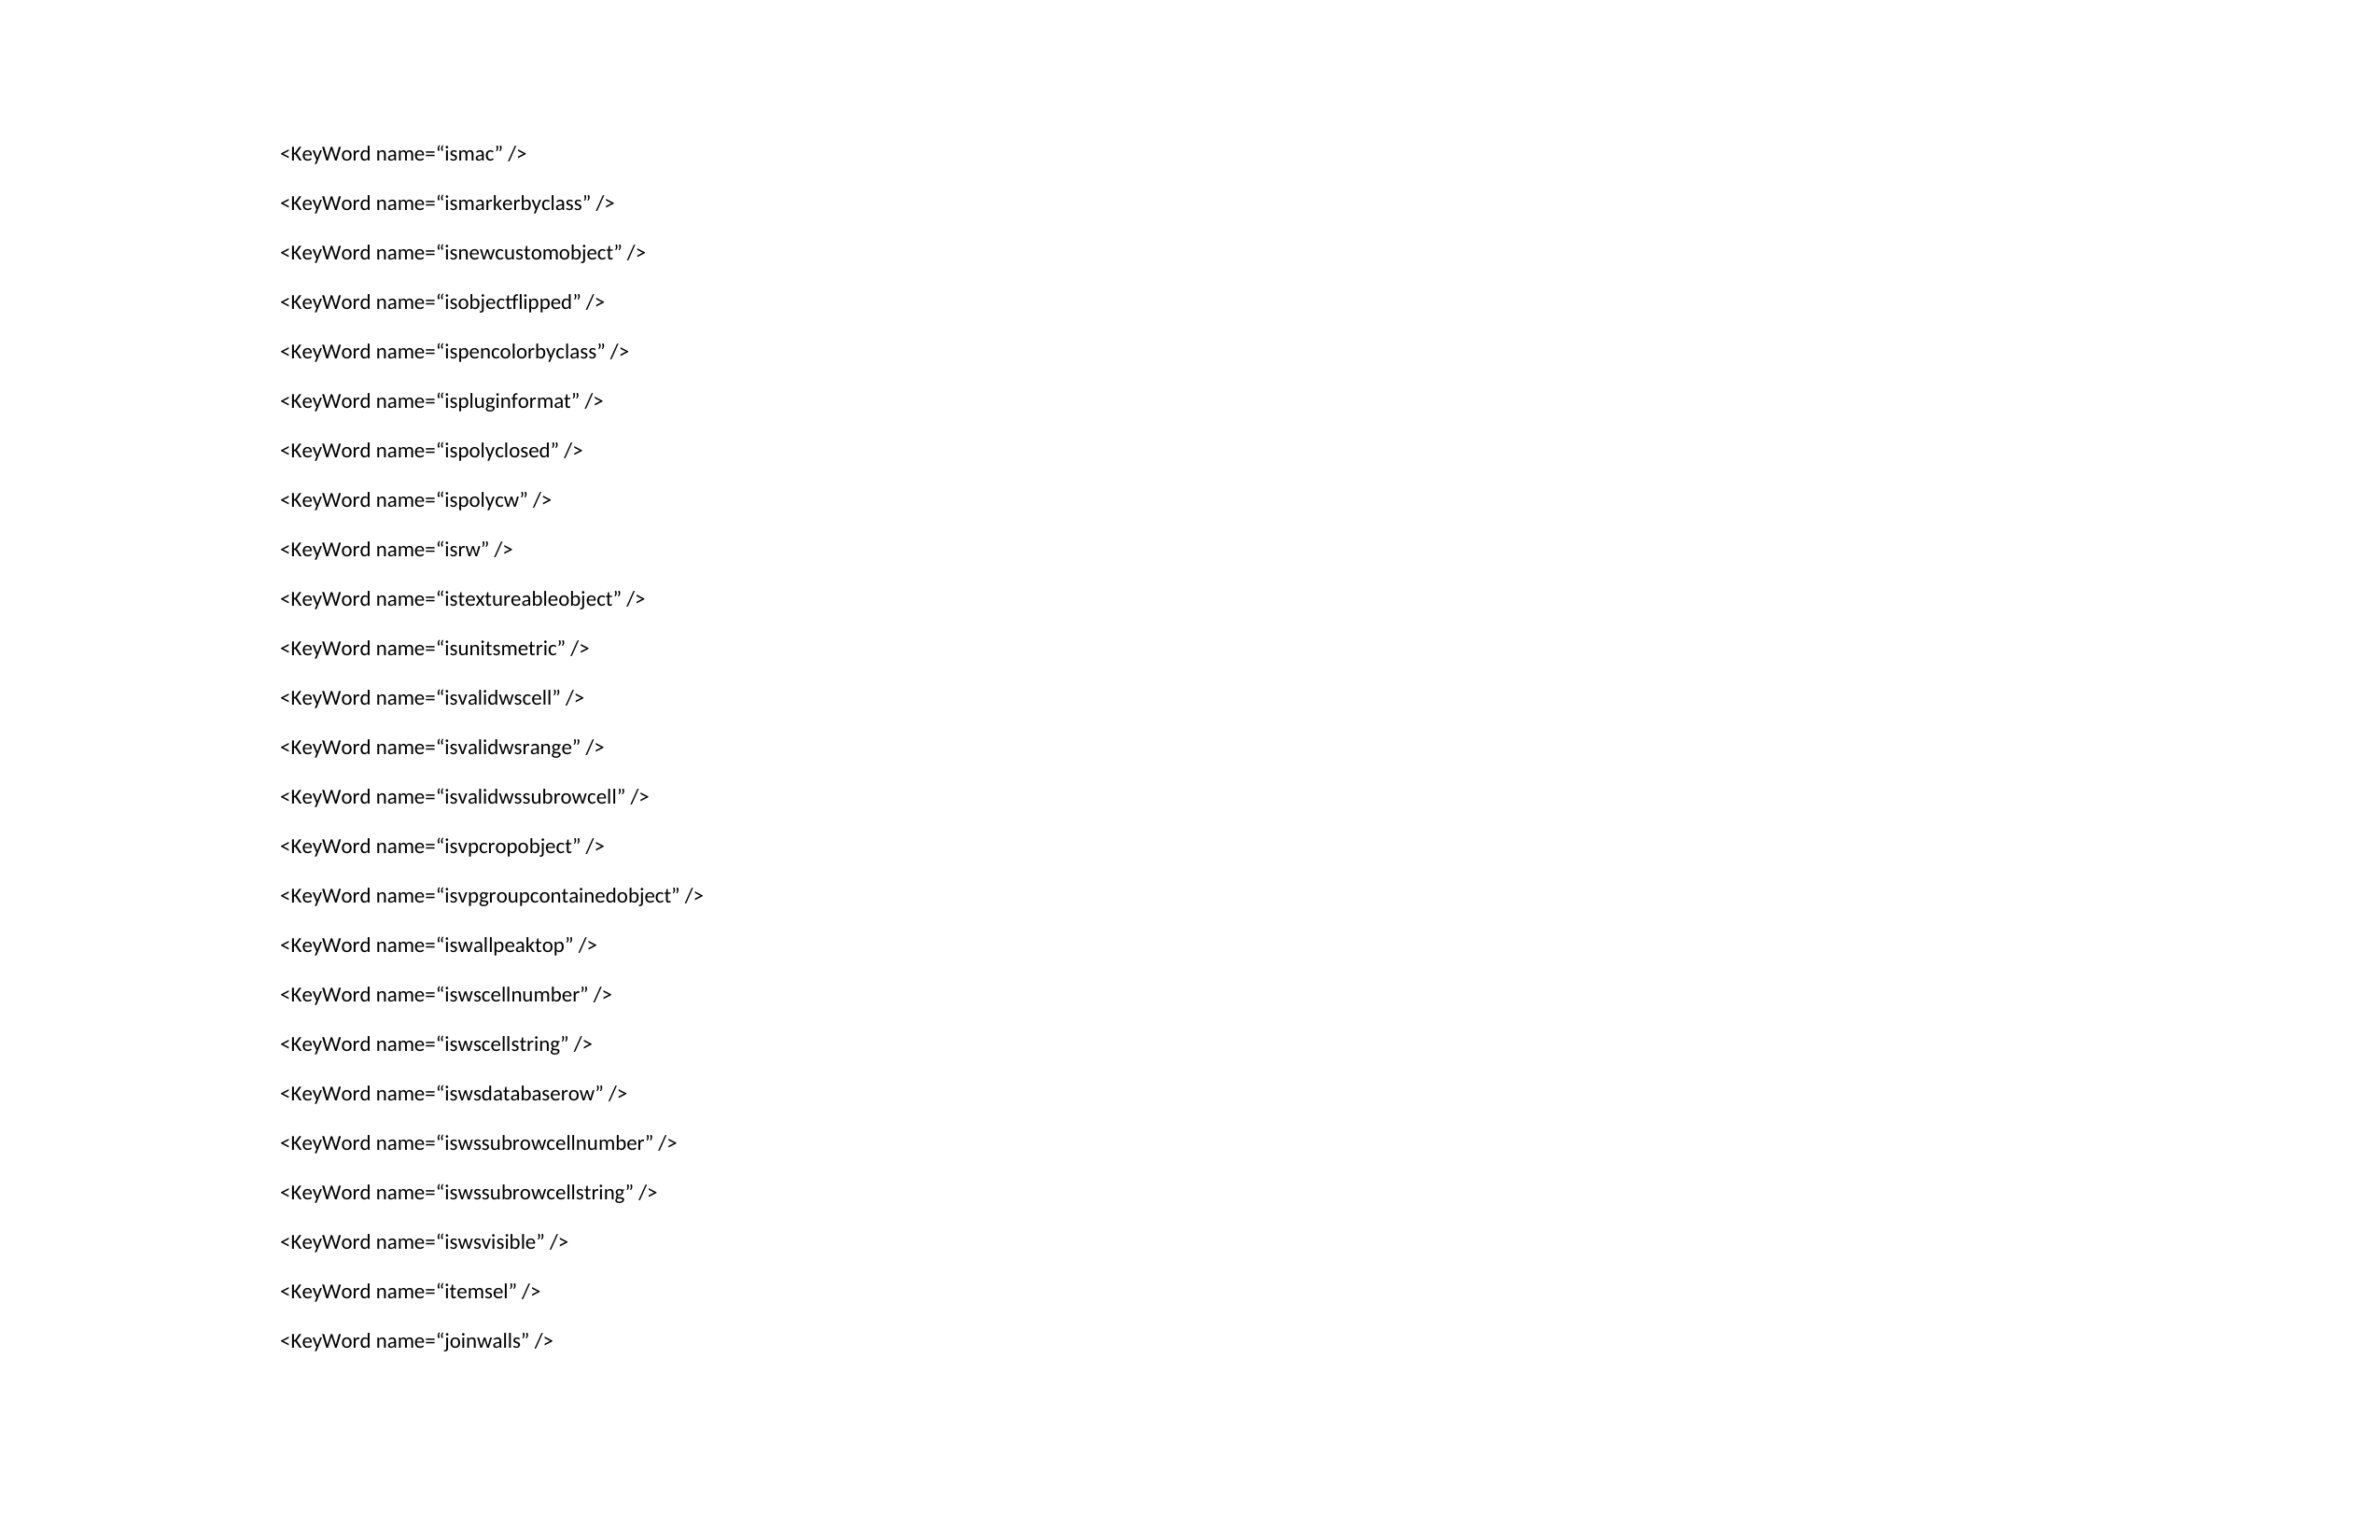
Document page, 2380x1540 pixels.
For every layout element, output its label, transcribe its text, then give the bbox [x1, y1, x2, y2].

text <KeyWord name=“isvpcropobject” /> [140, 833, 2240, 859]
text <KeyWord name=“isobjectflipped” /> [140, 288, 2240, 315]
text <KeyWord name=“ispolyclosed” /> [140, 437, 2240, 463]
text <KeyWord name=“itemsel” /> [140, 1278, 2240, 1304]
text <KeyWord name=“isnewcustomobject” /> [140, 239, 2240, 265]
text <KeyWord name=“ispluginformat” /> [140, 387, 2240, 413]
text <KeyWord name=“iswscellnumber” /> [140, 981, 2240, 1007]
text <KeyWord name=“ispencolorbyclass” /> [140, 338, 2240, 364]
text <KeyWord name=“iswssubrowcellstring” /> [140, 1179, 2240, 1205]
text <KeyWord name=“ismac” /> [140, 140, 2240, 166]
text <KeyWord name=“iswallpeaktop” /> [140, 931, 2240, 958]
text <KeyWord name=“iswsdatabaserow” /> [140, 1080, 2240, 1106]
text <KeyWord name=“istextureableobject” /> [140, 585, 2240, 611]
text <KeyWord name=“joinwalls” /> [140, 1327, 2240, 1354]
text <KeyWord name=“isvpgroupcontainedobject” /> [140, 882, 2240, 908]
text <KeyWord name=“ispolycw” /> [140, 486, 2240, 512]
text <KeyWord name=“isunitsmetric” /> [140, 635, 2240, 661]
text <KeyWord name=“isvalidwsrange” /> [140, 734, 2240, 760]
text <KeyWord name=“isrw” /> [140, 536, 2240, 562]
text <KeyWord name=“isvalidwscell” /> [140, 684, 2240, 710]
text <KeyWord name=“isvalidwssubrowcell” /> [140, 783, 2240, 809]
text <KeyWord name=“iswscellstring” /> [140, 1030, 2240, 1057]
text <KeyWord name=“iswsvisible” /> [140, 1228, 2240, 1254]
text <KeyWord name=“ismarkerbyclass” /> [140, 189, 2240, 216]
text <KeyWord name=“iswssubrowcellnumber” /> [140, 1129, 2240, 1155]
